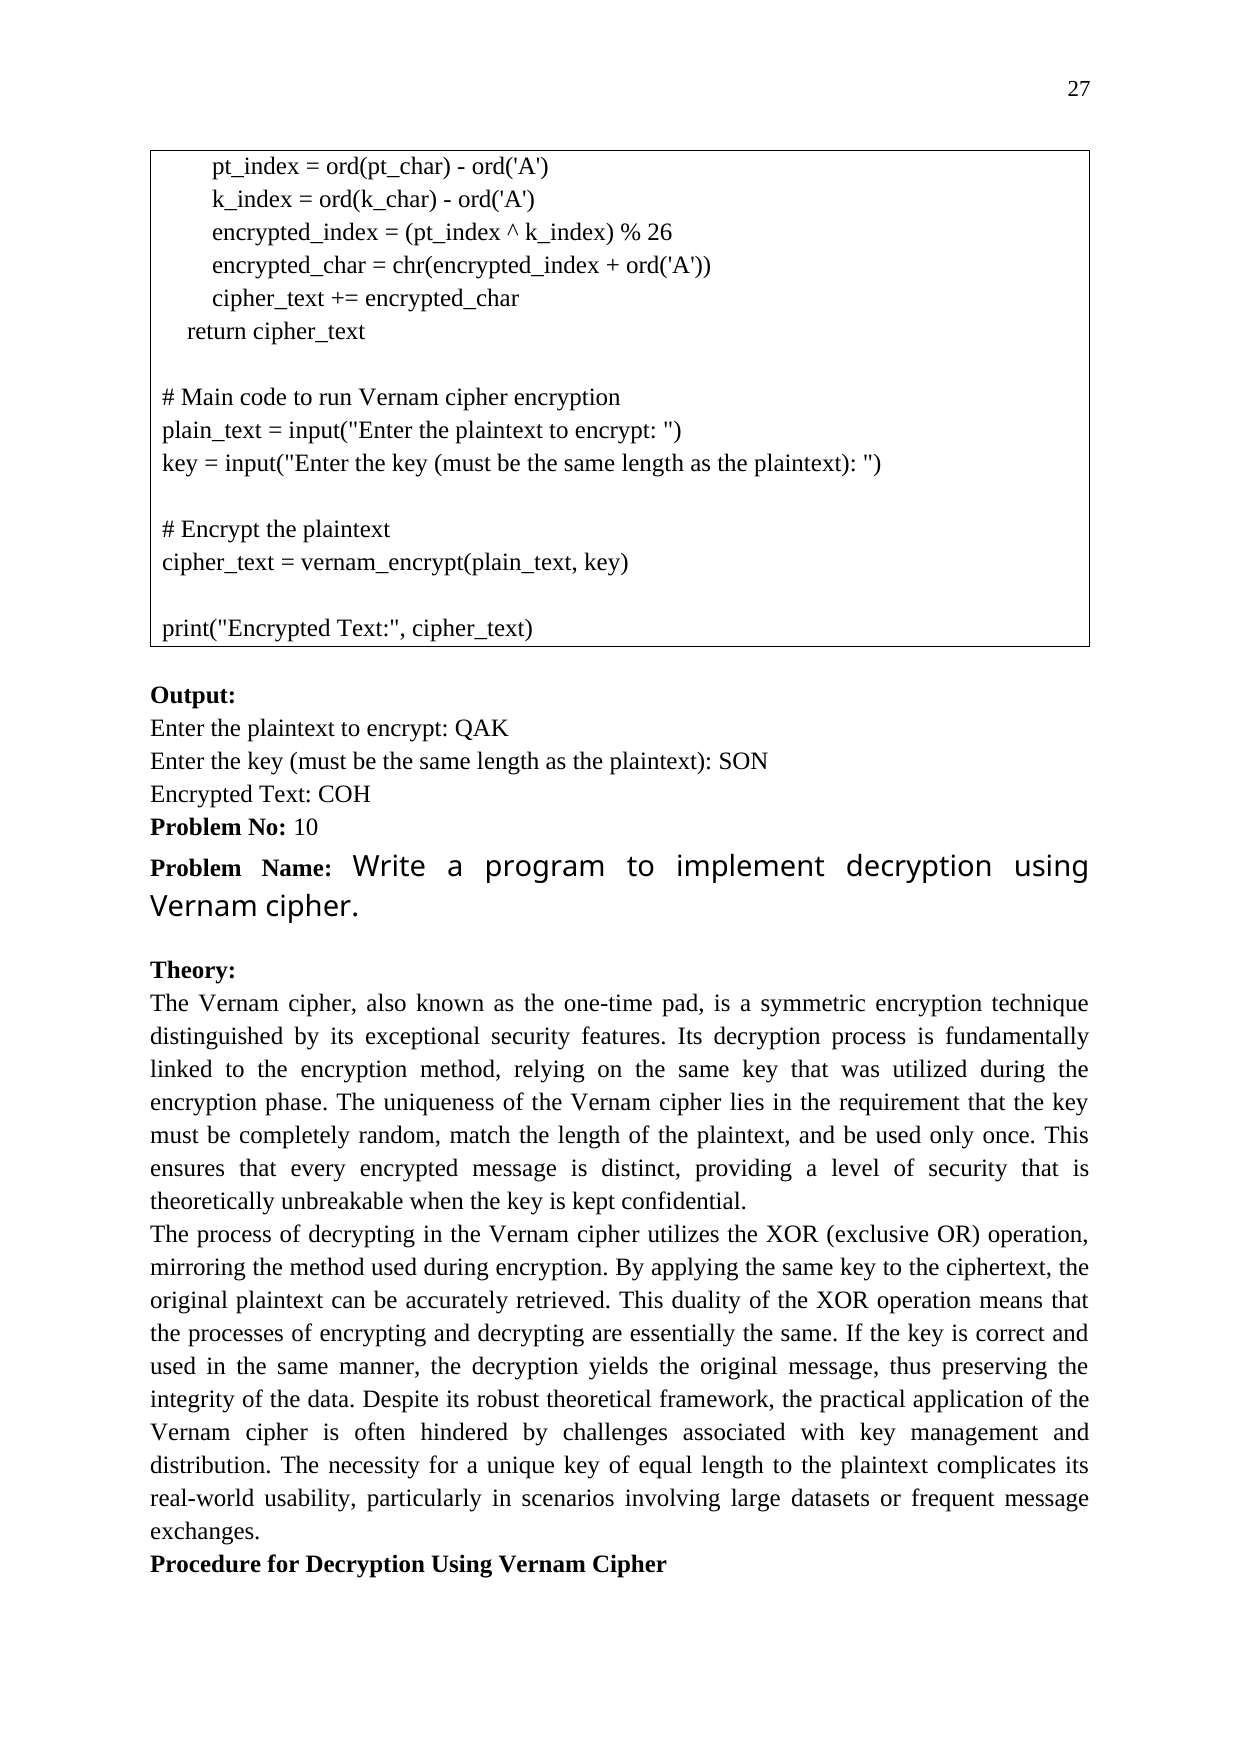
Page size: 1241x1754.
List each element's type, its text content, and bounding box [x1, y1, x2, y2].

text Enter the key (must be the same length as the plaintext): SON [150, 746, 1090, 775]
text The process of decrypting in the Vernam cipher utilizes the XOR (exclusive OR) operation, mirroring the method used during encryption. By applying the same key to the ciphertext, the original plaintext can be accurately retrieved. This duality of the XOR operation means that the processes of encrypting and decrypting are essentially the same. If the key is correct and used in the same manner, the decryption yields the original message, thus preserving the integrity of the data. Despite its robust theoretical framework, the practical application of the Vernam cipher is often hindered by challenges associated with key management and distribution. The necessity for a unique key of equal length to the plaintext complicates its real-world usability, particularly in scenarios involving large datasets or frequent message exchanges. [150, 1219, 1090, 1545]
text Output: [150, 680, 1090, 709]
text Procedure for Decryption Using Vernam Cipher [150, 1549, 1090, 1578]
text The Vernam cipher, also known as the one-time pad, is a symmetric encryption technique distinguished by its exceptional security features. Its decryption process is fundamentally linked to the encryption method, relying on the same key that was utilized during the encryption phase. The uniqueness of the Vernam cipher lies in the requirement that the key must be completely random, match the length of the plaintext, and be used only once. This ensures that every encrypted message is distinct, providing a level of security that is theoretically unbreakable when the key is kept confidential. [150, 988, 1090, 1214]
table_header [151, 151, 1089, 646]
text Problem Name: Write a program to implement decryption using Vernam cipher. [150, 845, 1090, 924]
text Problem No: 10 [150, 812, 1090, 841]
text Encrypted Text: COH [150, 779, 1090, 808]
text Theory: [150, 955, 1090, 983]
text Enter the plaintext to encrypt: QAK [150, 713, 1090, 742]
